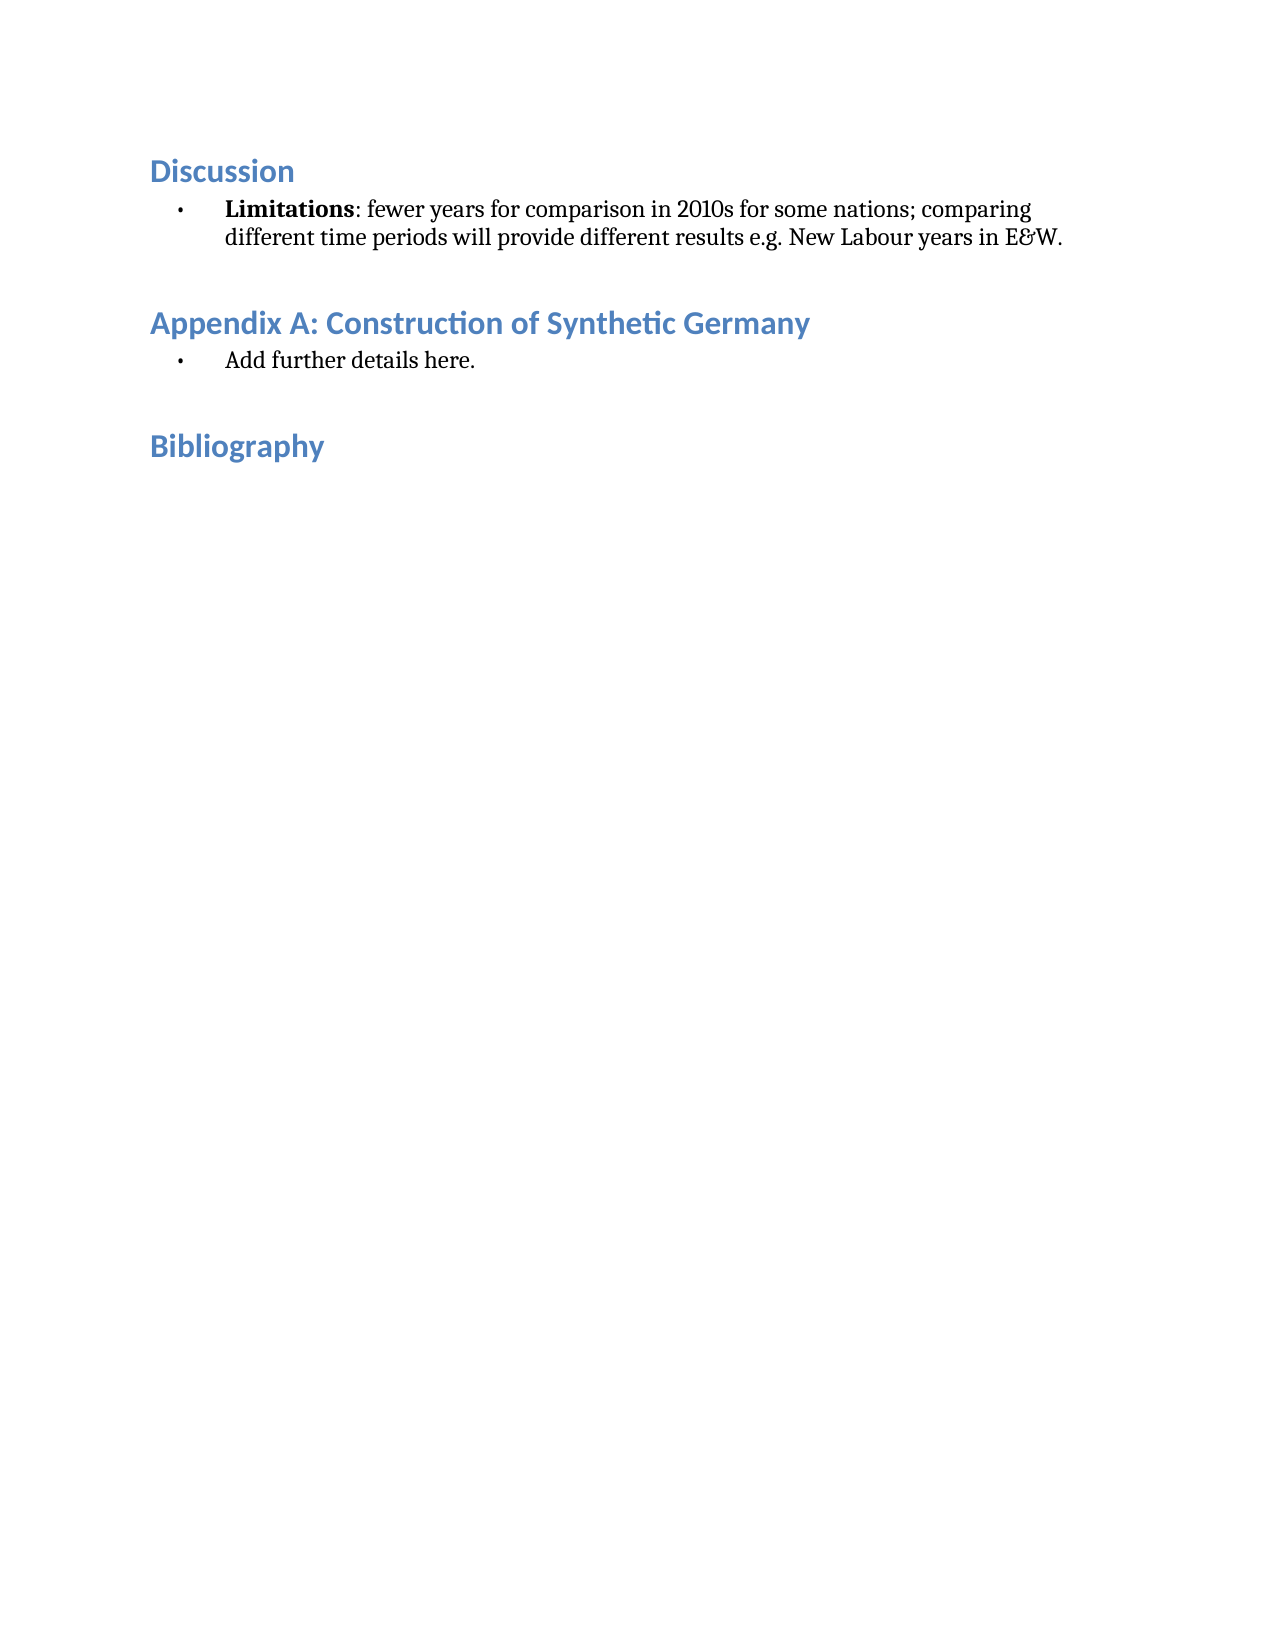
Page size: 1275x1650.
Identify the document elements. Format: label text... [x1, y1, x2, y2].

list Add further details here. [175, 346, 1125, 375]
subtitle Discussion [150, 150, 1125, 191]
subtitle Appendix A: Construction of Synthetic Germany [150, 302, 1125, 343]
list Limitations: fewer years for comparison in 2010s for some nations; comparing different time periods will provide different results e.g. New Labour years in E&W. [175, 194, 1125, 252]
subtitle Bibliography [150, 425, 1125, 466]
